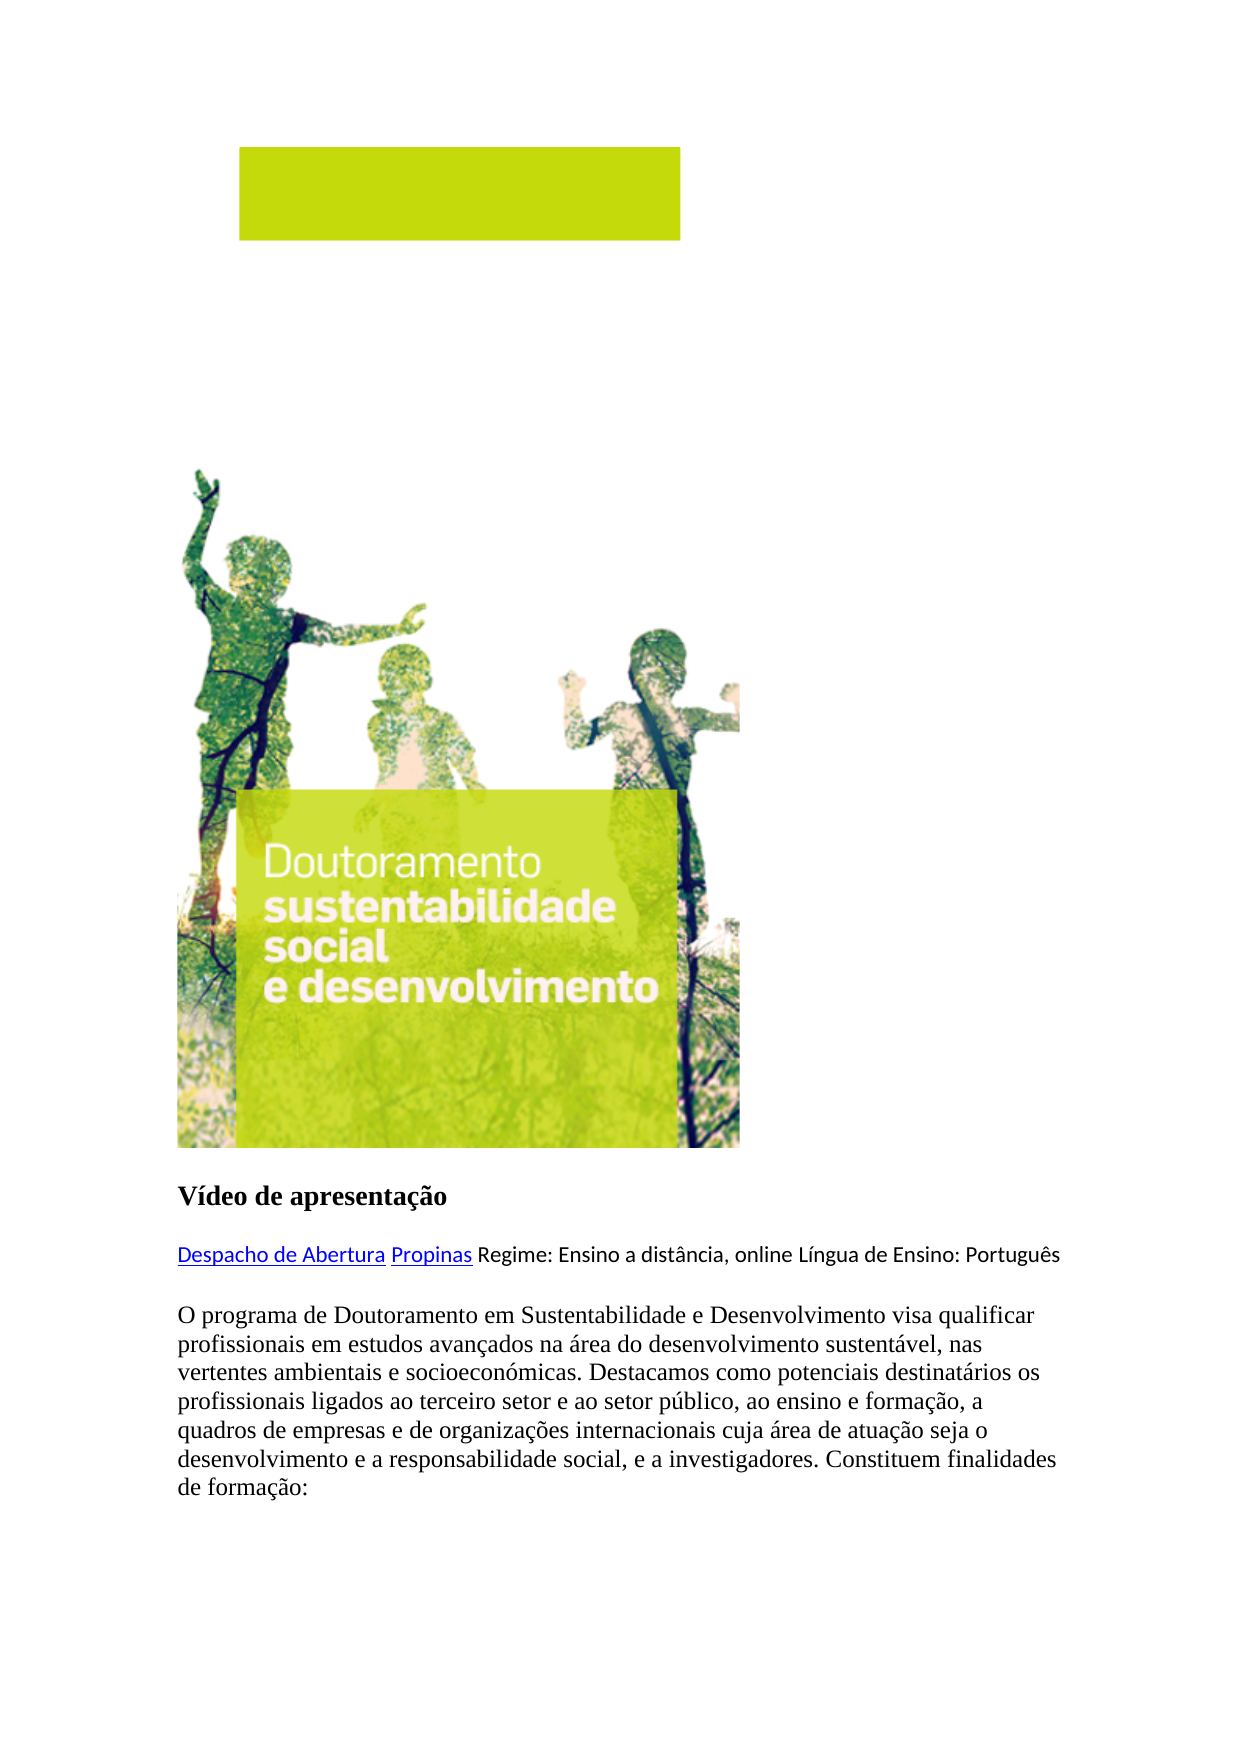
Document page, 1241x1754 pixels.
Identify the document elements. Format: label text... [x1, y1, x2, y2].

text Despacho de Abertura Propinas Regime: Ensino a distância, online Língua de Ensino: Português [177, 1241, 1063, 1268]
picture [177, 147, 740, 1148]
text O programa de Doutoramento em Sustentabilidade e Desenvolvimento visa qualificar profissionais em estudos avançados na área do desenvolvimento sustentável, nas vertentes ambientais e socioeconómicas. Destacamos como potenciais destinatários os profissionais ligados ao terceiro setor e ao setor público, ao ensino e formação, a quadros de empresas e de organizações internacionais cuja área de atuação seja o desenvolvimento e a responsabilidade social, e a investigadores. Constituem finalidades de formação: [177, 1300, 1063, 1501]
subtitle Vídeo de apresentação [177, 1179, 1063, 1211]
